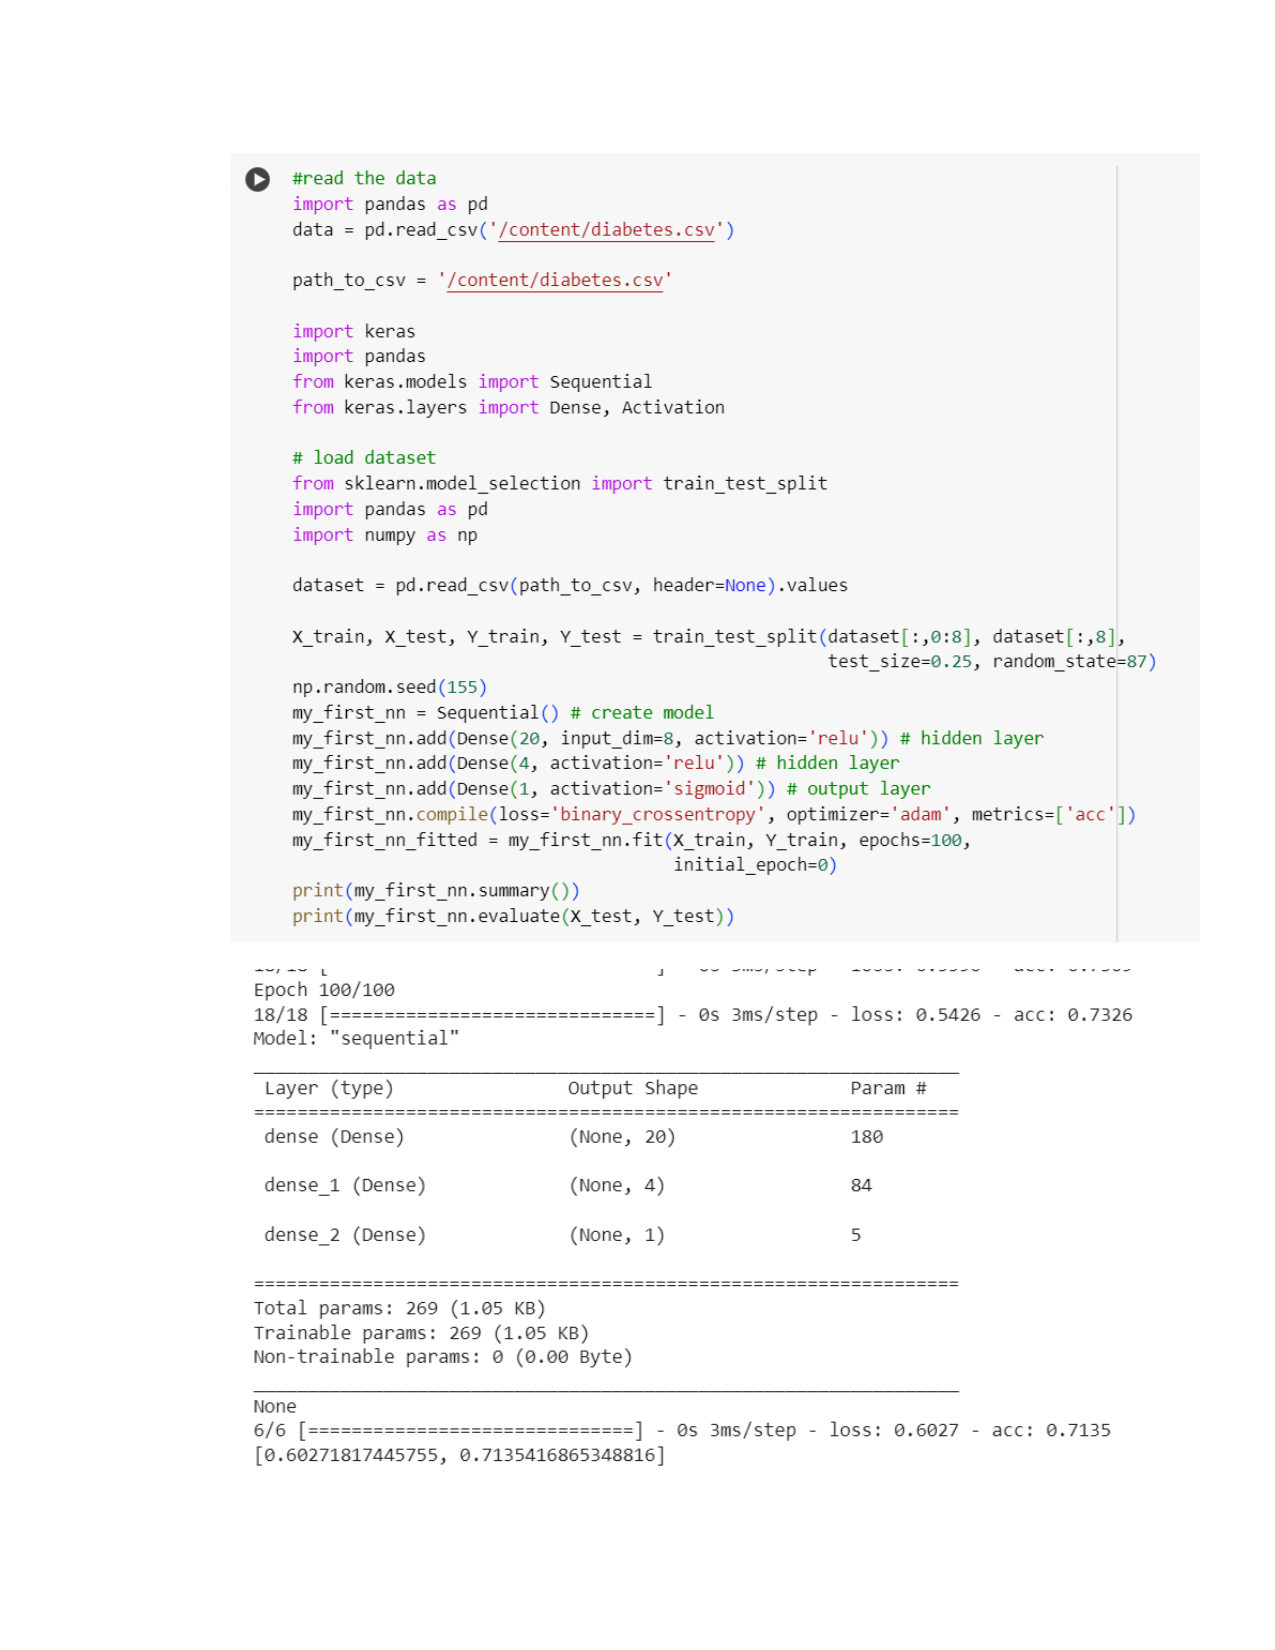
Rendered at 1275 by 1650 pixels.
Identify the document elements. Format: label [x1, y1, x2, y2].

picture [225, 150, 1200, 951]
picture [225, 969, 1200, 1486]
